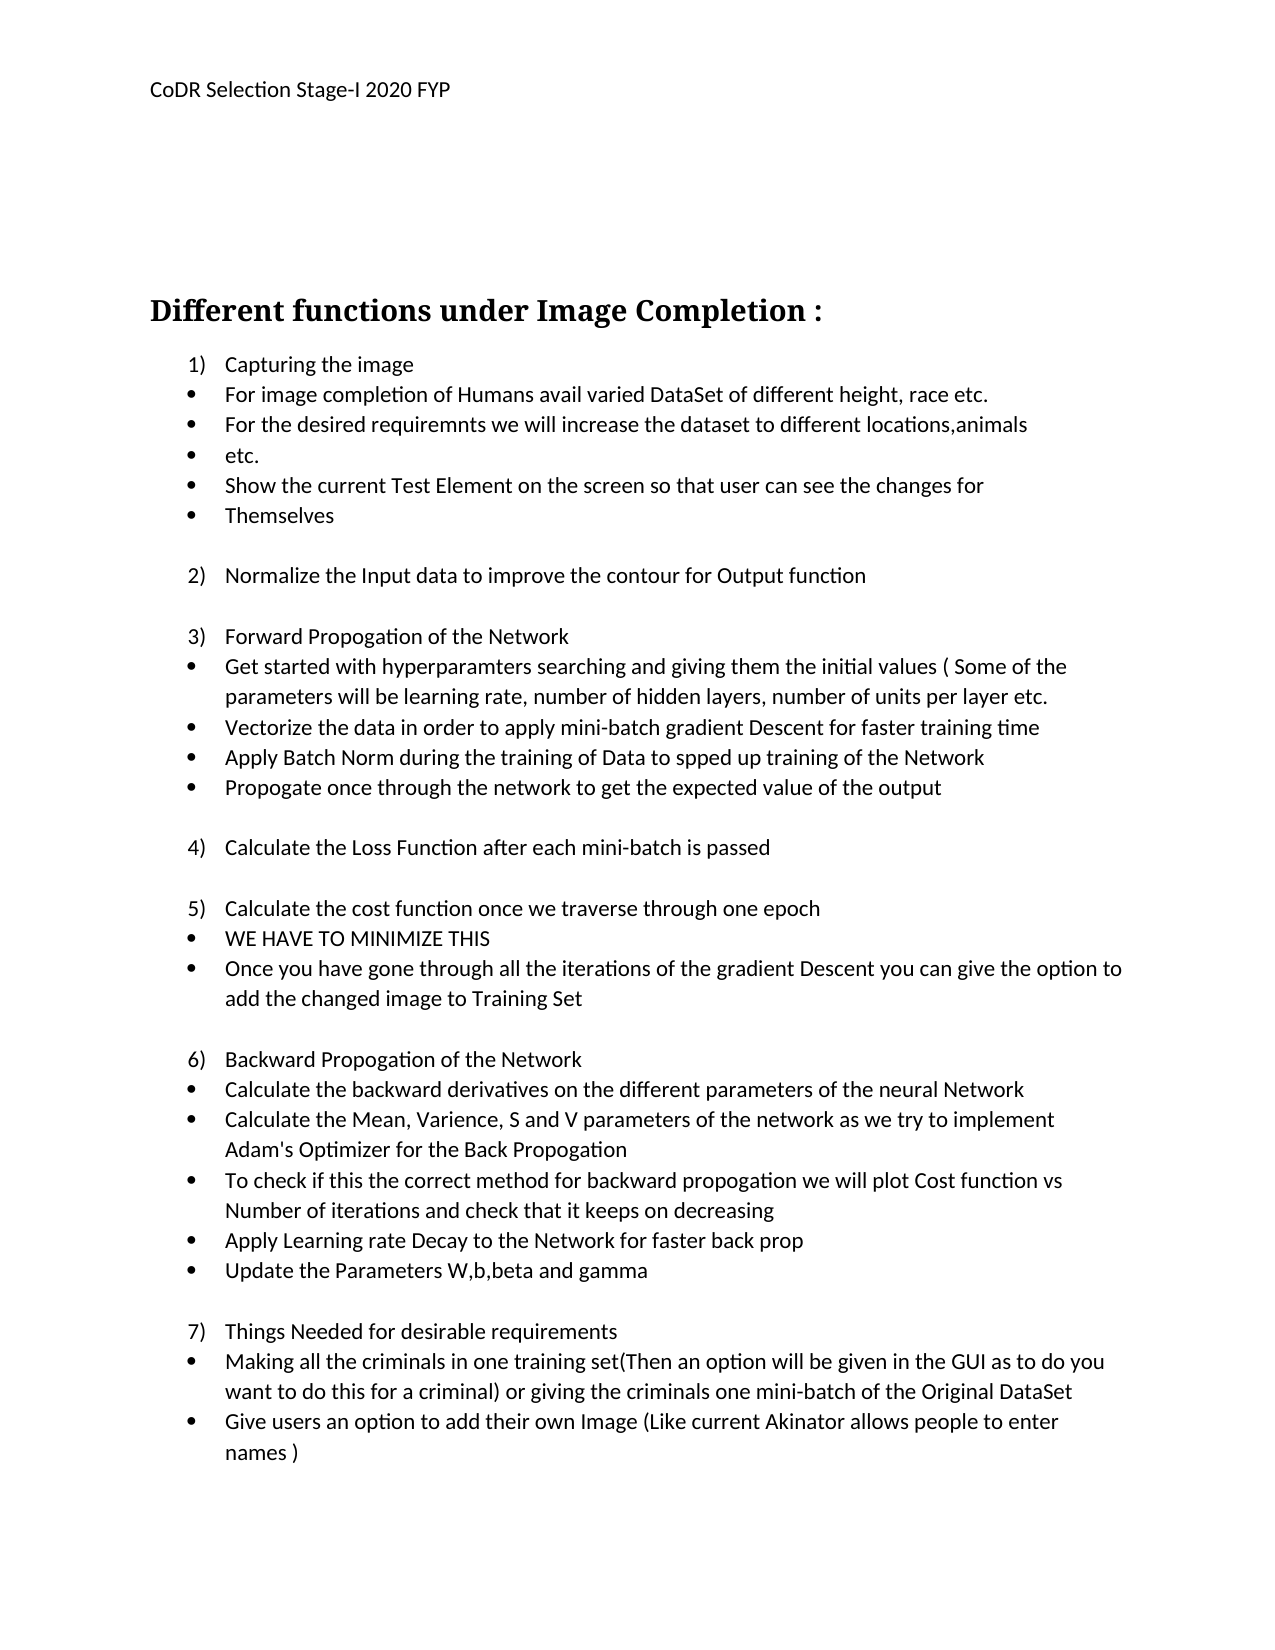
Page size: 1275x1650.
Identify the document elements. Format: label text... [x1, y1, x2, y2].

list For the desired requiremnts we will increase the dataset to different locations,animals [187, 411, 1125, 438]
list Calculate the backward derivatives on the different parameters of the neural Network [187, 1075, 1125, 1103]
list Vectorize the data in order to apply mini-batch gradient Descent for faster training time [187, 713, 1125, 741]
list Propogate once through the network to get the expected value of the output [187, 773, 1125, 801]
list Apply Batch Norm during the training of Data to spped up training of the Network [187, 743, 1125, 771]
list Show the current Test Element on the screen so that user can see the changes for [187, 471, 1125, 499]
list WE HAVE TO MINIMIZE THIS [187, 924, 1125, 952]
list Forward Propogation of the Network [187, 622, 1125, 650]
list Normalize the Input data to improve the contour for Output function [187, 562, 1125, 589]
list Once you have gone through all the iterations of the gradient Descent you can give the option to add the changed image to Training Set [187, 954, 1125, 1012]
list etc. [187, 441, 1125, 469]
list Capturing the image [187, 350, 1125, 378]
list Get started with hyperparamters searching and giving them the initial values ( Some of the parameters will be learning rate, number of hidden layers, number of units per layer etc. [187, 652, 1125, 710]
text Different functions under Image Completion : [150, 291, 1125, 330]
list Calculate the Mean, Varience, S and V parameters of the network as we try to implement Adam's Optimizer for the Back Propogation [187, 1105, 1125, 1163]
list Themselves [187, 501, 1125, 529]
list Things Needed for desirable requirements [187, 1317, 1125, 1345]
list Apply Learning rate Decay to the Network for faster back prop [187, 1226, 1125, 1254]
list Calculate the Loss Function after each mini-batch is passed [187, 833, 1125, 861]
list For image completion of Humans avail varied DataSet of different height, race etc. [187, 380, 1125, 408]
list Give users an option to add their own Image (Like current Akinator allows people to enter names ) [187, 1407, 1125, 1466]
list Backward Propogation of the Network [187, 1045, 1125, 1073]
list Making all the criminals in one training set(Then an option will be given in the GUI as to do you want to do this for a criminal) or giving the criminals one mini-batch of the Original DataSet [187, 1347, 1125, 1405]
list To check if this the correct method for backward propogation we will plot Cost function vs Number of iterations and check that it keeps on decreasing [187, 1166, 1125, 1224]
list Update the Parameters W,b,beta and gamma [187, 1256, 1125, 1284]
list Calculate the cost function once we traverse through one epoch [187, 894, 1125, 922]
